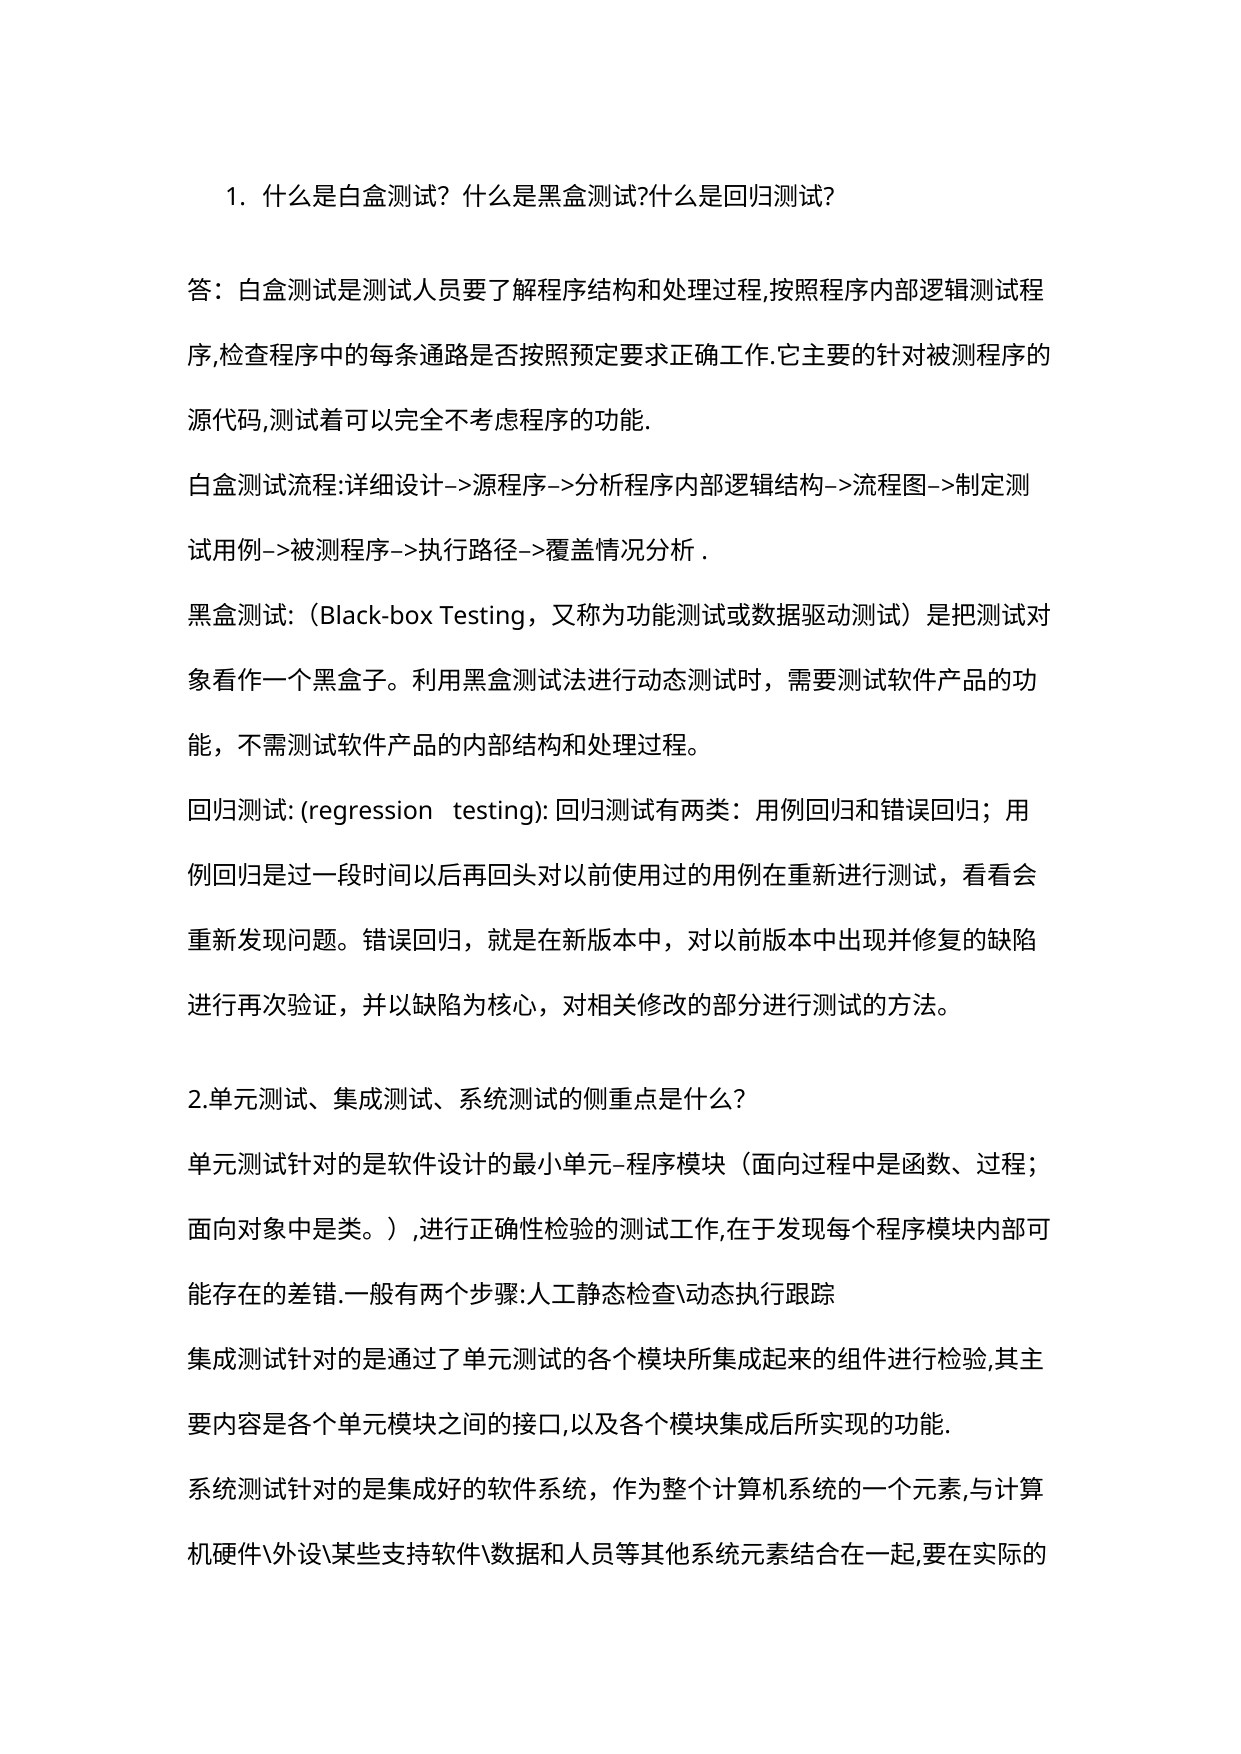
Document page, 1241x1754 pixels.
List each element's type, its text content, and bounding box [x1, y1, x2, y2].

list 什么是白盒测试？什么是黑盒测试?什么是回归测试? [225, 162, 1053, 227]
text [187, 1065, 1053, 1585]
text 答：白盒测试是测试人员要了解程序结构和处理过程,按照程序内部逻辑测试程序,检查程序中的每条通路是否按照预定要求正确工作.它主要的针对被测程序的源代码,测试着可以完全不考虑程序的功能. 白盒测试流程:详细设计–>源程序–>分析程序内部逻辑结构–>流程图–>制定测试用例–>被测程序–>执行路径–>覆盖情况分析 . 黑盒测试:（Black-box Testing，又称为功能测试或数据驱动测试）是把测试对象看作一个黑盒子。利用黑盒测试法进行动态测试时，需要测试软件产品的功能，不需测试软件产品的内部结构和处理过程。 回归测试: (regression testing): 回归测试有两类：用例回归和错误回归；用例回归是过一段时间以后再回头对以前使用过的用例在重新进行测试，看看会重新发现问题。错误回归，就是在新版本中，对以前版本中出现并修复的缺陷进行再次验证，并以缺陷为核心，对相关修改的部分进行测试的方法。 [187, 256, 1053, 1036]
